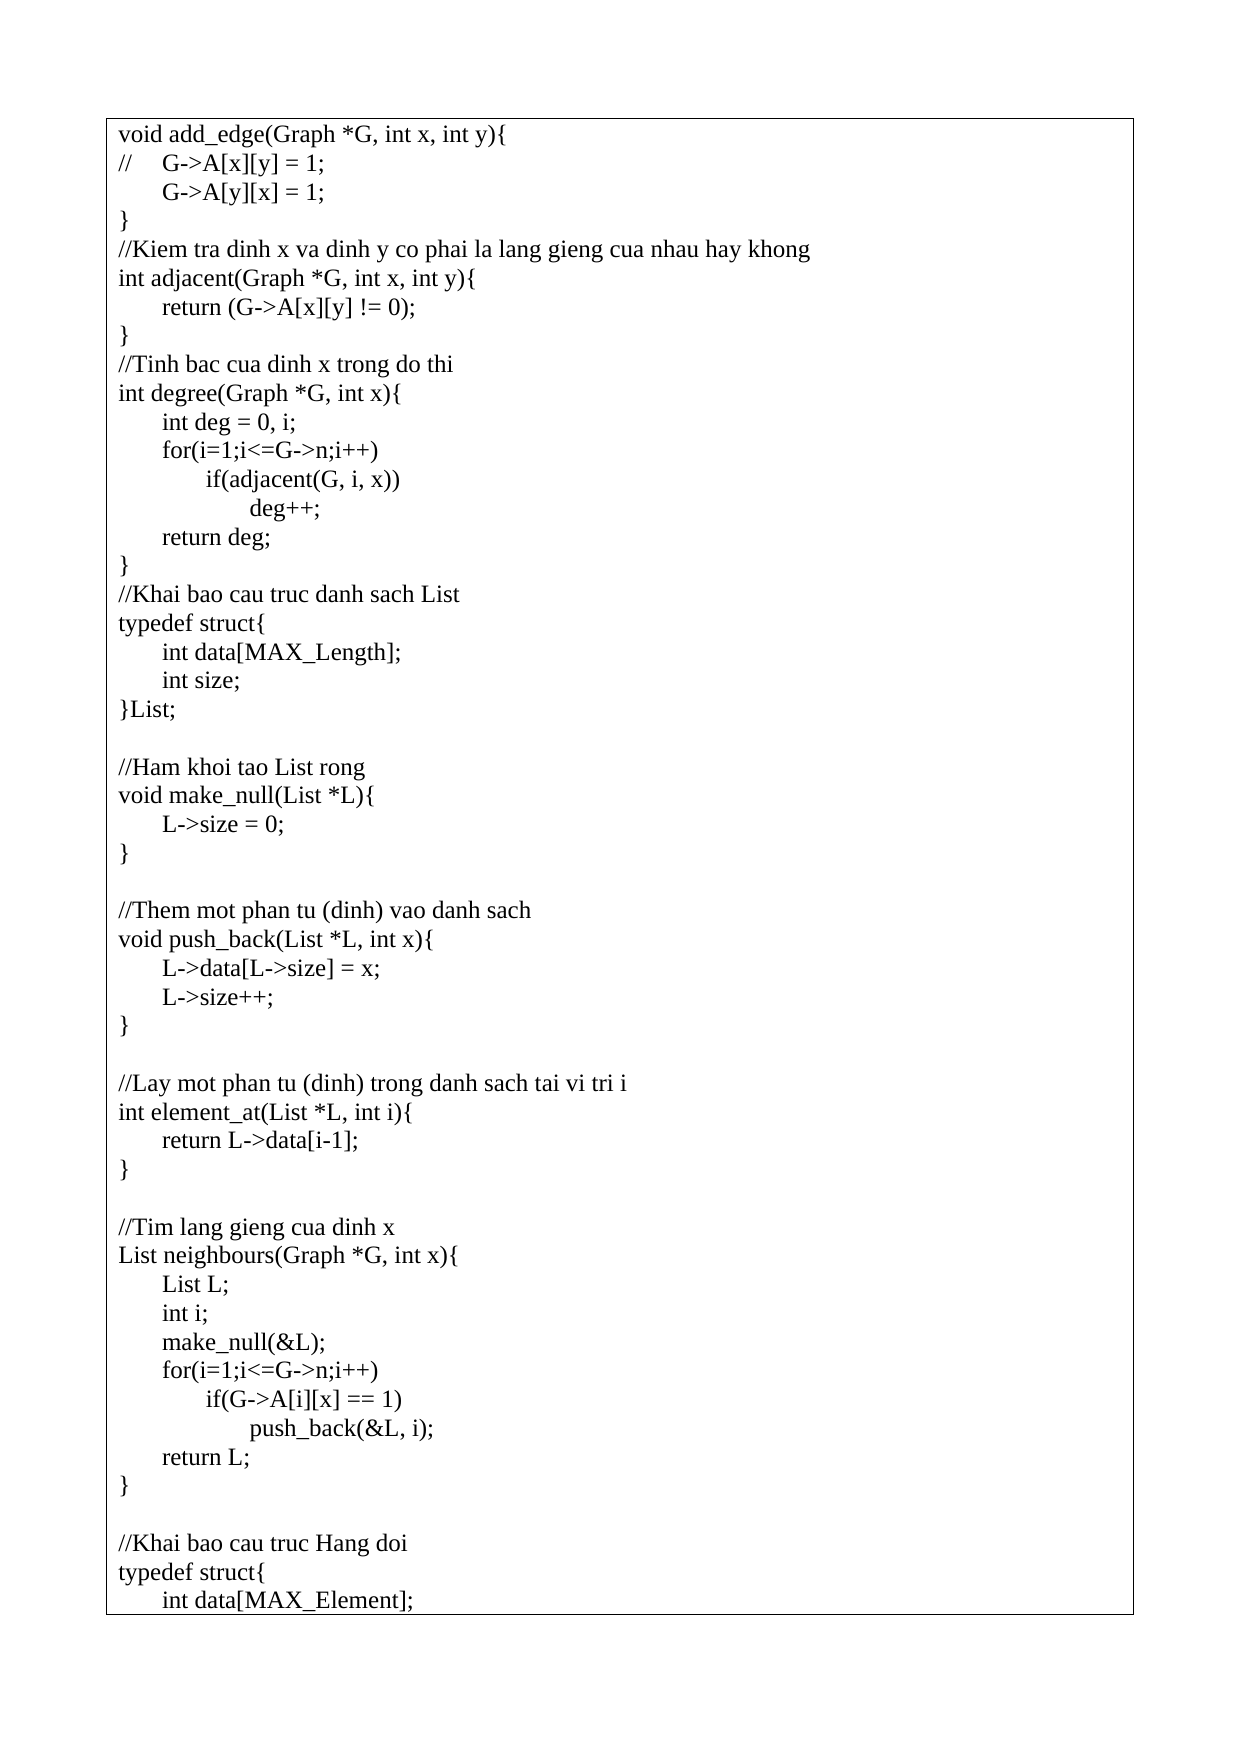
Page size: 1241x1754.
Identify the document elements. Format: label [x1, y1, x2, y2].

table_cell [107, 119, 1133, 1614]
